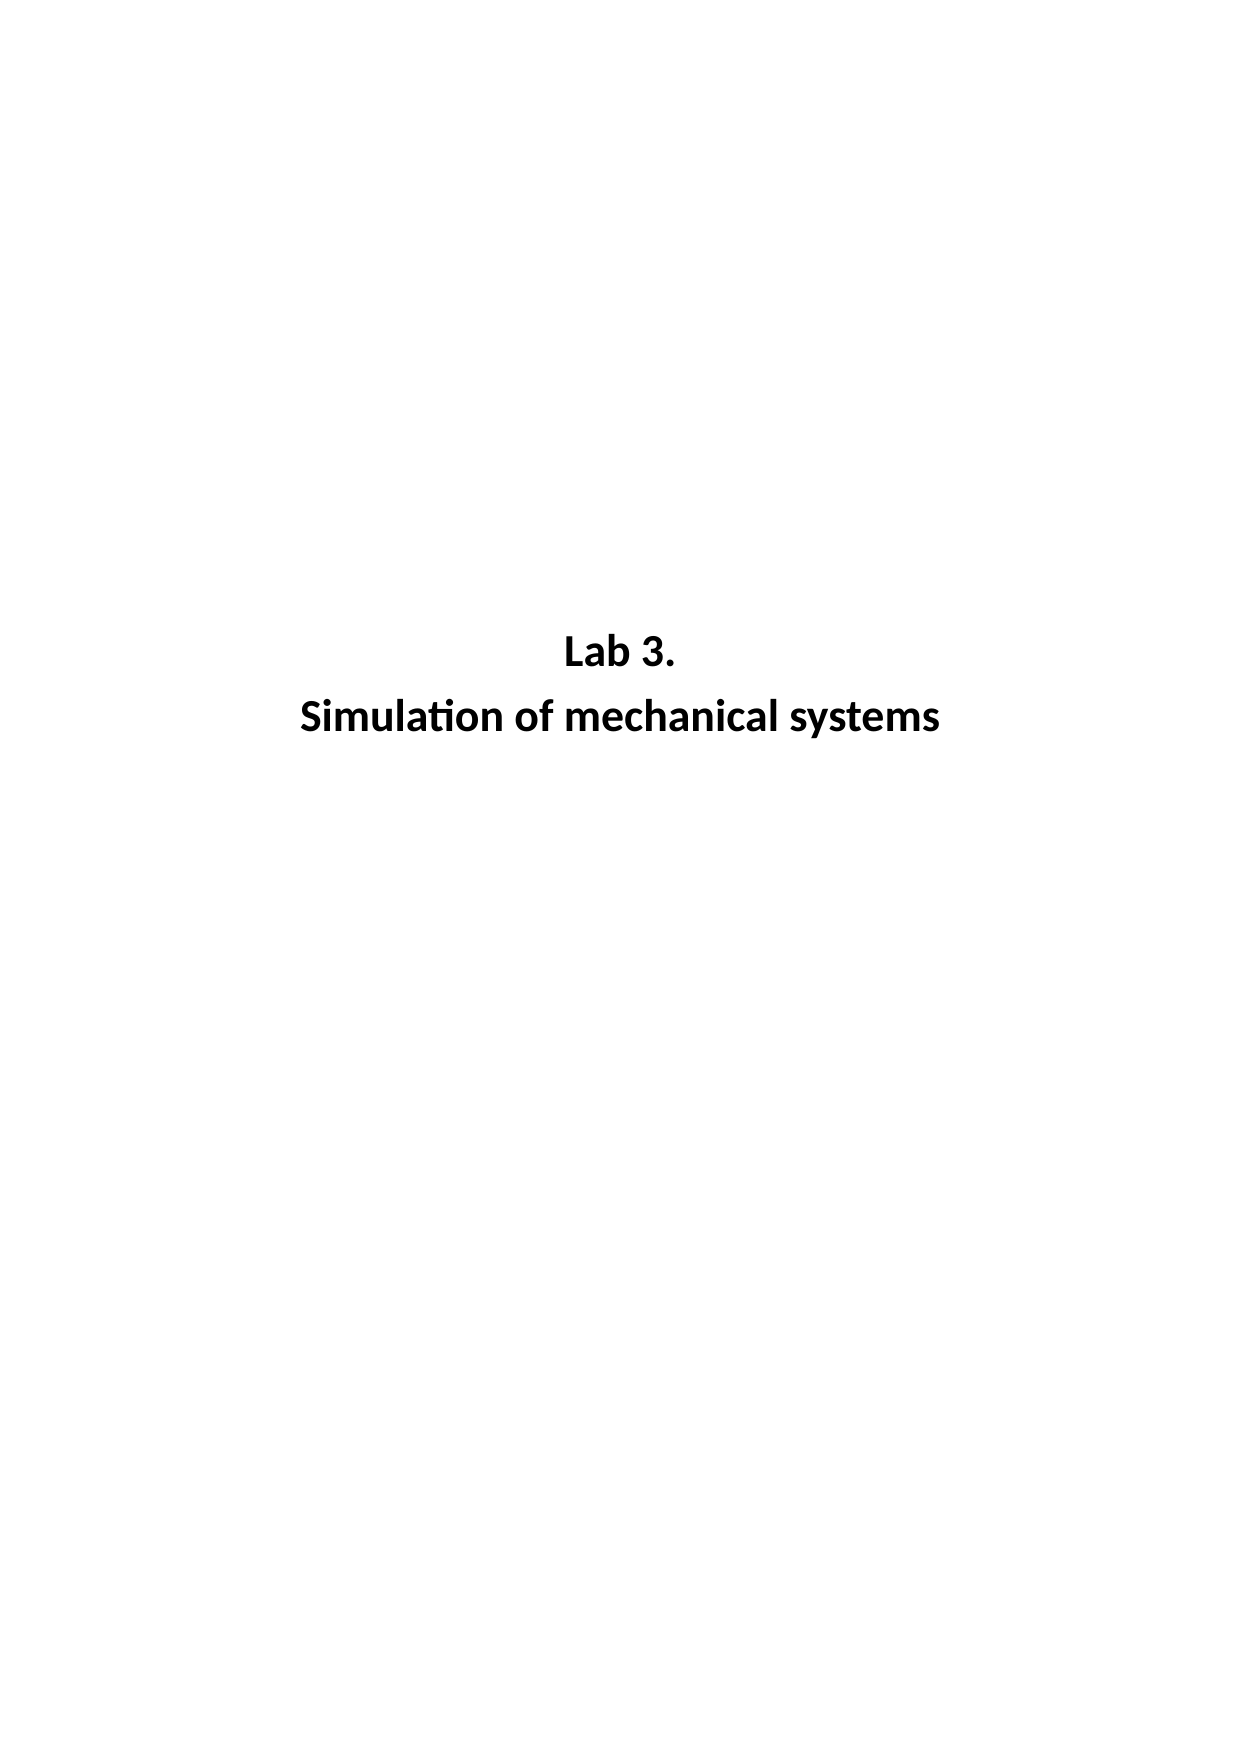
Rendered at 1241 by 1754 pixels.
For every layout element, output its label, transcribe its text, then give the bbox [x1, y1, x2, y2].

text Lab 3. [187, 617, 1053, 682]
text Simulation of mechanical systems [187, 682, 1053, 747]
